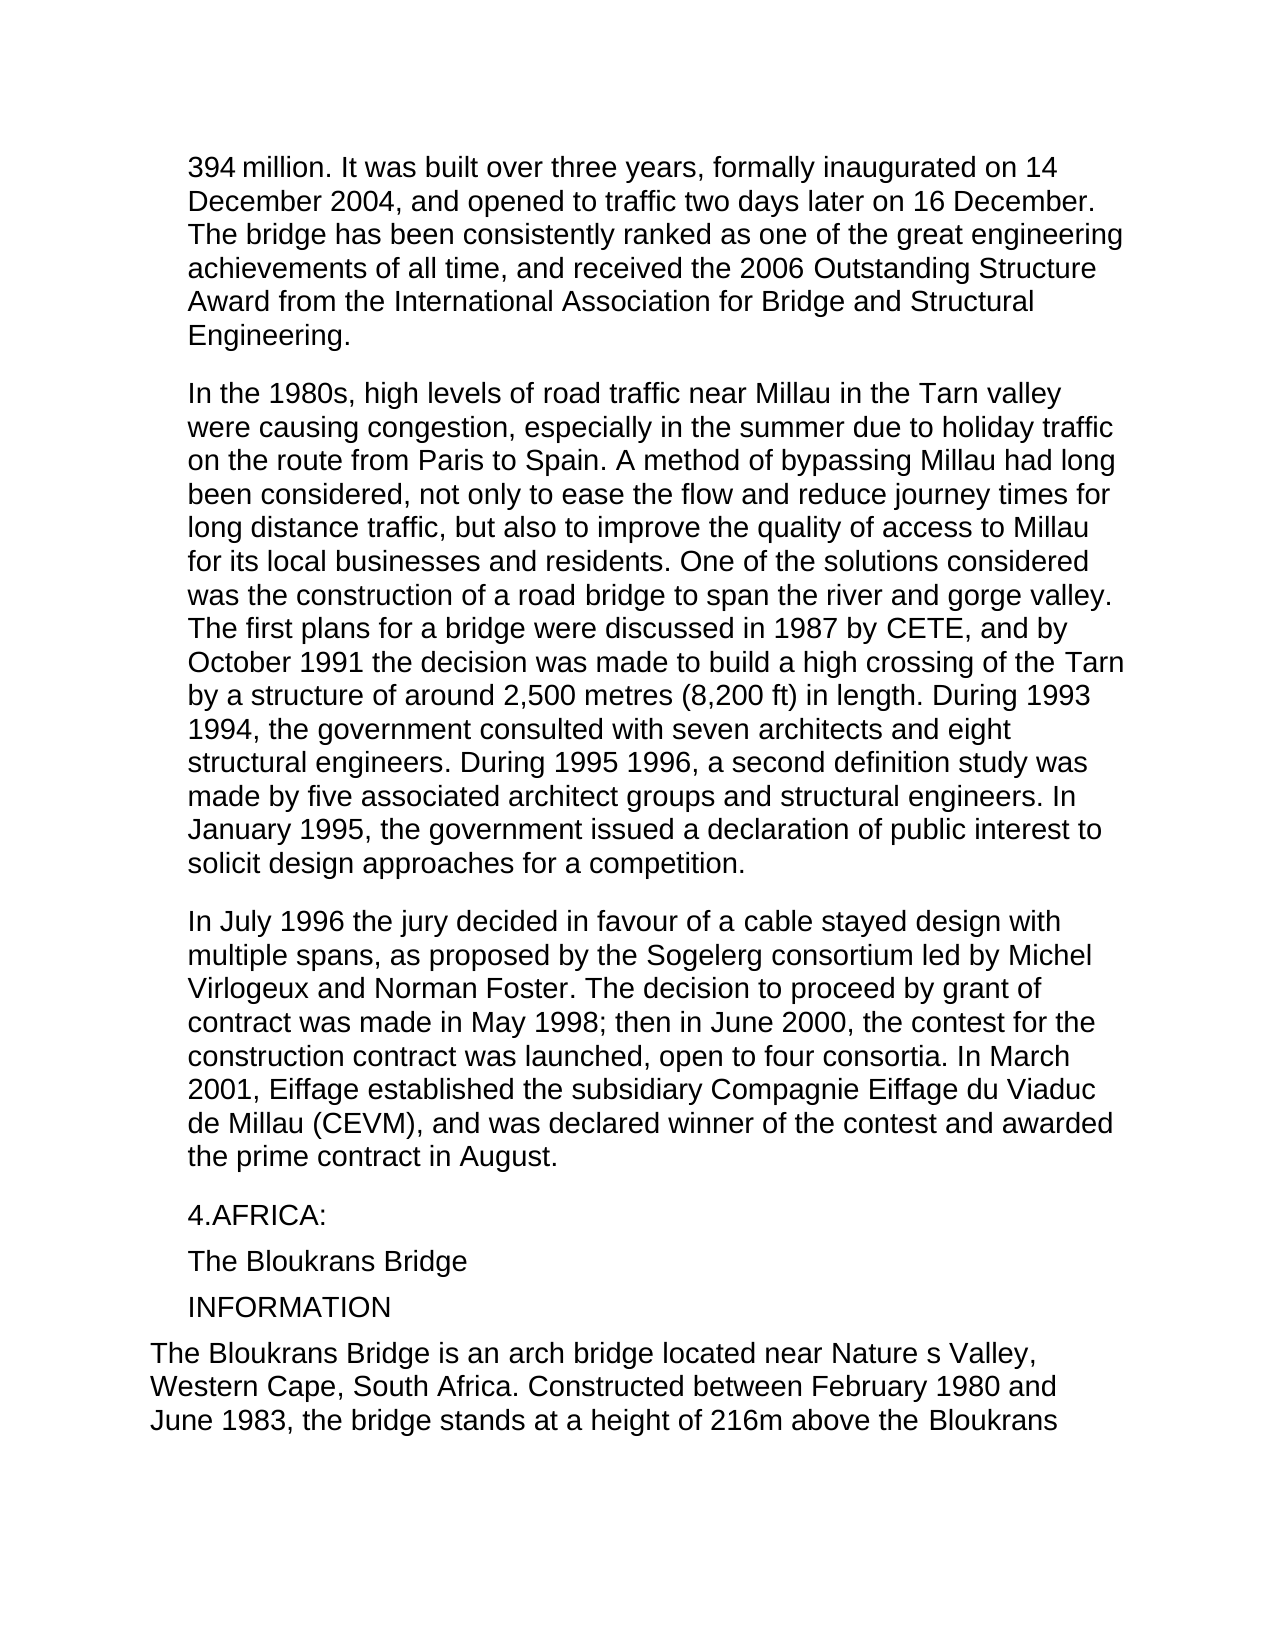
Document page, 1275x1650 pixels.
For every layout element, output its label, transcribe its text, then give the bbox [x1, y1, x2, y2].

text 4.AFRICA: [187, 1198, 1125, 1231]
text INFORMATION [187, 1290, 1125, 1323]
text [150, 1336, 1125, 1436]
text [187, 150, 1125, 351]
text The Bloukrans Bridge [187, 1244, 1125, 1277]
text In July 1996 the jury decided in favour of a cable stayed design with multiple spans, as proposed by the Sogelerg consortium led by Michel Virlogeux and Norman Foster. The decision to proceed by grant of contract was made in May 1998; then in June 2000, the contest for the construction contract was launched, open to four consortia. In March 2001, Eiffage established the subsidiary Compagnie Eiffage du Viaduc de Millau (CEVM), and was declared winner of the contest and awarded the prime contract in August. [187, 904, 1125, 1173]
text In the 1980s, high levels of road traffic near Millau in the Tarn valley were causing congestion, especially in the summer due to holiday traffic on the route from Paris to Spain. A method of bypassing Millau had long been considered, not only to ease the flow and reduce journey times for long distance traffic, but also to improve the quality of access to Millau for its local businesses and residents. One of the solutions considered was the construction of a road bridge to span the river and gorge valley. The first plans for a bridge were discussed in 1987 by CETE, and by October 1991 the decision was made to build a high crossing of the Tarn by a structure of around 2,500 metres (8,200 ft) in length. During 1993 1994, the government consulted with seven architects and eight structural engineers. During 1995 1996, a second definition study was made by five associated architect groups and structural engineers. In January 1995, the government issued a declaration of public interest to solicit design approaches for a competition. [187, 376, 1125, 879]
